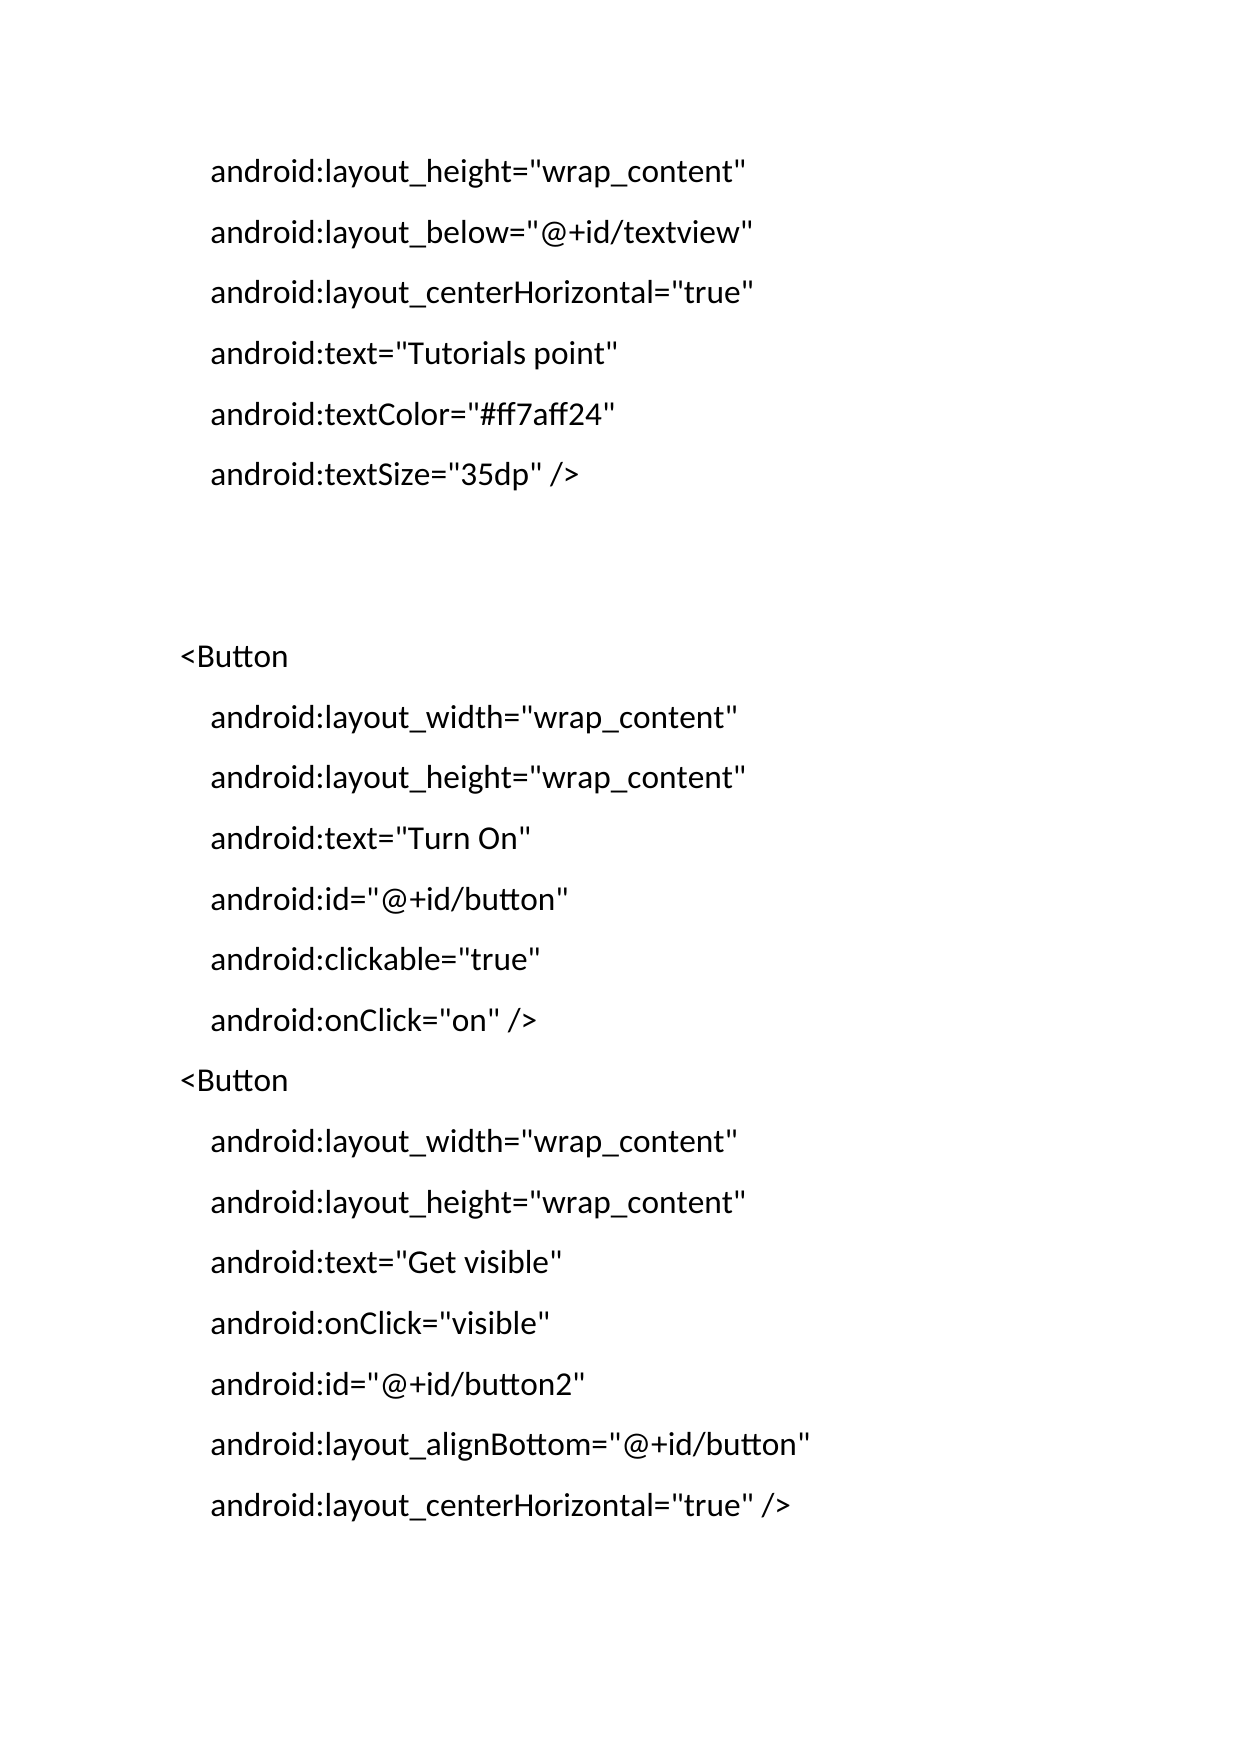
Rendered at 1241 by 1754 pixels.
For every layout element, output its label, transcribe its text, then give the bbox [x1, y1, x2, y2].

text android:text="Turn On" [150, 817, 1090, 858]
text android:layout_width="wrap_content" [150, 1120, 1090, 1161]
text android:layout_height="wrap_content" [150, 150, 1090, 191]
text android:onClick="on" /> [150, 999, 1090, 1039]
text android:layout_centerHorizontal="true" /> [150, 1484, 1090, 1524]
text android:layout_height="wrap_content" [150, 756, 1090, 797]
text android:layout_centerHorizontal="true" [150, 271, 1090, 312]
text android:id="@+id/button" [150, 877, 1090, 918]
text android:textSize="35dp" /> [150, 453, 1090, 494]
text android:layout_width="wrap_content" [150, 696, 1090, 736]
text <Button [150, 1059, 1090, 1100]
text android:clickable="true" [150, 938, 1090, 979]
text android:text="Get visible" [150, 1241, 1090, 1282]
text android:layout_alignBottom="@+id/button" [150, 1423, 1090, 1464]
text <Button [150, 635, 1090, 676]
text android:onClick="visible" [150, 1302, 1090, 1343]
text android:id="@+id/button2" [150, 1362, 1090, 1403]
text android:text="Tutorials point" [150, 332, 1090, 373]
text android:layout_below="@+id/textview" [150, 211, 1090, 251]
text android:layout_height="wrap_content" [150, 1181, 1090, 1221]
text android:textColor="#ff7aff24" [150, 392, 1090, 433]
